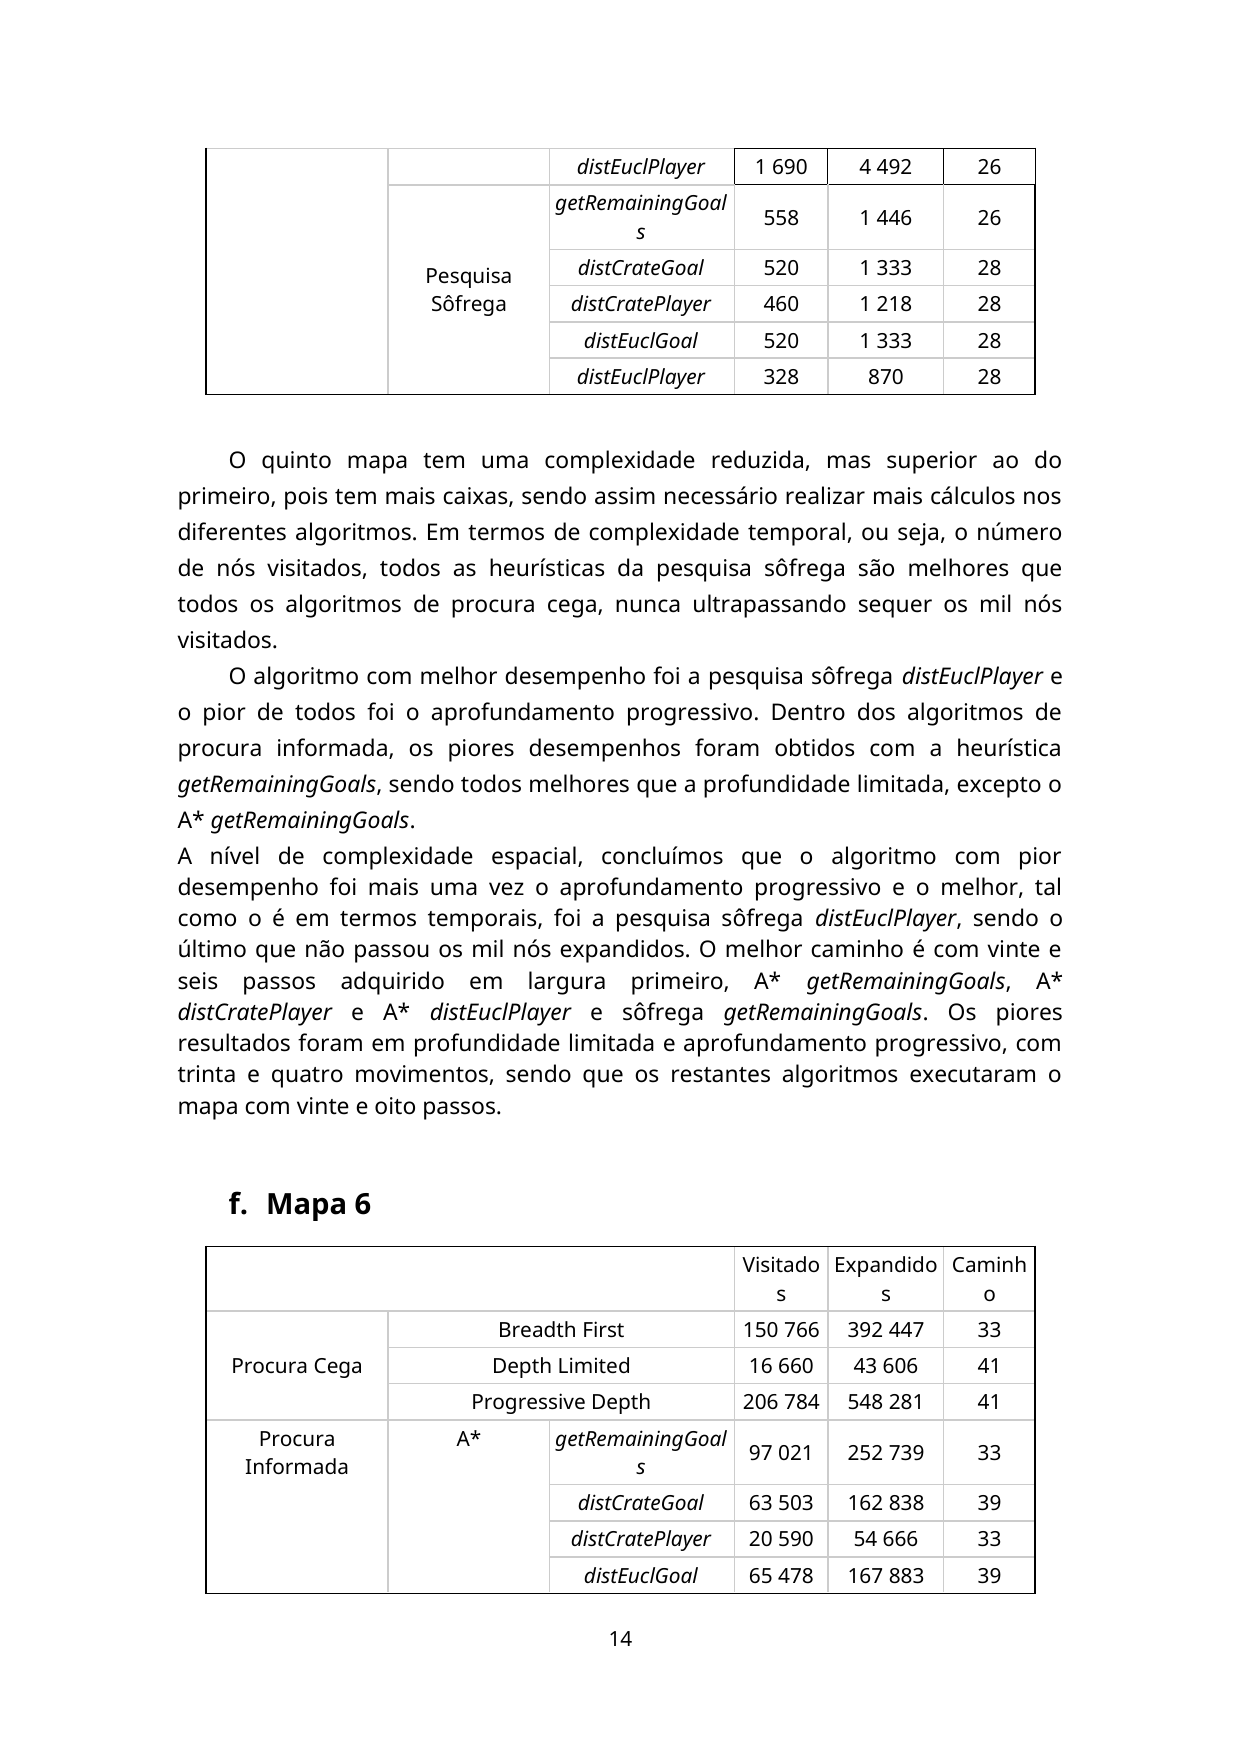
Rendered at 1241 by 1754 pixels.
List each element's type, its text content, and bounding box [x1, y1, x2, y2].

table_header [207, 1247, 734, 1310]
table_cell 1 446 [829, 185, 943, 248]
table_cell 162 838 [829, 1485, 943, 1520]
table_cell Depth Limited [389, 1348, 734, 1383]
table_cell 558 [735, 185, 827, 248]
table_cell distEuclGoal [550, 323, 734, 357]
table_cell 33 [944, 1421, 1034, 1484]
table_cell 28 [944, 286, 1034, 321]
table_cell 150 766 [735, 1312, 827, 1346]
table_cell 460 [735, 286, 827, 321]
table_cell 1 333 [829, 250, 943, 285]
table_cell 65 478 [735, 1558, 827, 1592]
table_cell 392 447 [829, 1312, 943, 1346]
text O quinto mapa tem uma complexidade reduzida, mas superior ao do primeiro, pois tem mais caixas, sendo assim necessário realizar mais cálculos nos diferentes algoritmos. Em termos de complexidade temporal, ou seja, o número de nós visitados, todos as heurísticas da pesquisa sôfrega são melhores que todos os algoritmos de procura cega, nunca ultrapassando sequer os mil nós visitados. [177, 444, 1063, 655]
list Mapa 6 [228, 1183, 1063, 1223]
table_cell Procura Cega [207, 1312, 387, 1419]
table_cell 1 333 [829, 323, 943, 357]
table_cell distCratePlayer [550, 286, 734, 321]
table_cell 33 [944, 1522, 1034, 1556]
table_cell 16 660 [735, 1348, 827, 1383]
table_cell 26 [944, 149, 1035, 184]
table_cell 28 [944, 359, 1034, 393]
text O algoritmo com melhor desempenho foi a pesquisa sôfrega distEuclPlayer e o pior de todos foi o aprofundamento progressivo. Dentro dos algoritmos de procura informada, os piores desempenhos foram obtidos com a heurística getRemainingGoals, sendo todos melhores que a profundidade limitada, excepto o A* getRemainingGoals. [177, 660, 1063, 835]
table_cell distCrateGoal [550, 1485, 734, 1520]
table_cell 206 784 [735, 1384, 827, 1419]
table_cell 1 690 [735, 149, 827, 184]
table_cell 4 492 [828, 149, 943, 184]
table_cell 548 281 [829, 1384, 943, 1419]
table_cell 28 [944, 323, 1034, 357]
table_cell distEuclPlayer [550, 149, 734, 184]
table_cell Progressive Depth [389, 1384, 734, 1419]
table_header Caminho [944, 1247, 1034, 1310]
table_cell 252 739 [829, 1421, 943, 1484]
table_cell Pesquisa Sôfrega [389, 186, 549, 393]
table_cell 520 [735, 250, 827, 285]
table_cell 97 021 [735, 1421, 827, 1484]
table_cell 39 [944, 1558, 1034, 1592]
table_cell getRemainingGoals [550, 186, 734, 248]
table_cell Procura Informada [207, 1421, 387, 1592]
table_cell distEuclGoal [550, 1558, 734, 1592]
table_cell Breadth First [389, 1312, 734, 1346]
table_cell 33 [944, 1312, 1034, 1346]
table_cell getRemainingGoals [550, 1421, 734, 1484]
table_header Expandidos [829, 1247, 943, 1310]
table_header Visitados [735, 1247, 827, 1310]
text A nível de complexidade espacial, concluímos que o algoritmo com pior desempenho foi mais uma vez o aprofundamento progressivo e o melhor, tal como o é em termos temporais, foi a pesquisa sôfrega distEuclPlayer, sendo o último que não passou os mil nós expandidos. O melhor caminho é com vinte e seis passos adquirido em largura primeiro, A* getRemainingGoals, A* distCratePlayer e A* distEuclPlayer e sôfrega getRemainingGoals. Os piores resultados foram em profundidade limitada e aprofundamento progressivo, com trinta e quatro movimentos, sendo que os restantes algoritmos executaram o mapa com vinte e oito passos. [177, 840, 1063, 1121]
table_cell 54 666 [829, 1522, 943, 1556]
table_cell distCratePlayer [550, 1522, 734, 1556]
table_cell 41 [944, 1348, 1034, 1383]
table_cell 28 [944, 250, 1034, 285]
table_cell 41 [944, 1384, 1034, 1419]
table_cell 167 883 [829, 1558, 943, 1592]
table_cell A* [389, 1421, 549, 1592]
table_cell distEuclPlayer [550, 359, 734, 393]
table_cell 520 [735, 323, 827, 357]
table_cell 39 [944, 1485, 1034, 1520]
table_cell 26 [944, 185, 1034, 248]
table_cell distCrateGoal [550, 250, 734, 285]
table_cell 870 [829, 359, 943, 393]
table_cell 43 606 [829, 1348, 943, 1383]
table_cell 1 218 [829, 286, 943, 321]
table_cell 328 [735, 359, 827, 393]
table_cell 20 590 [735, 1522, 827, 1556]
table_cell 63 503 [735, 1485, 827, 1520]
